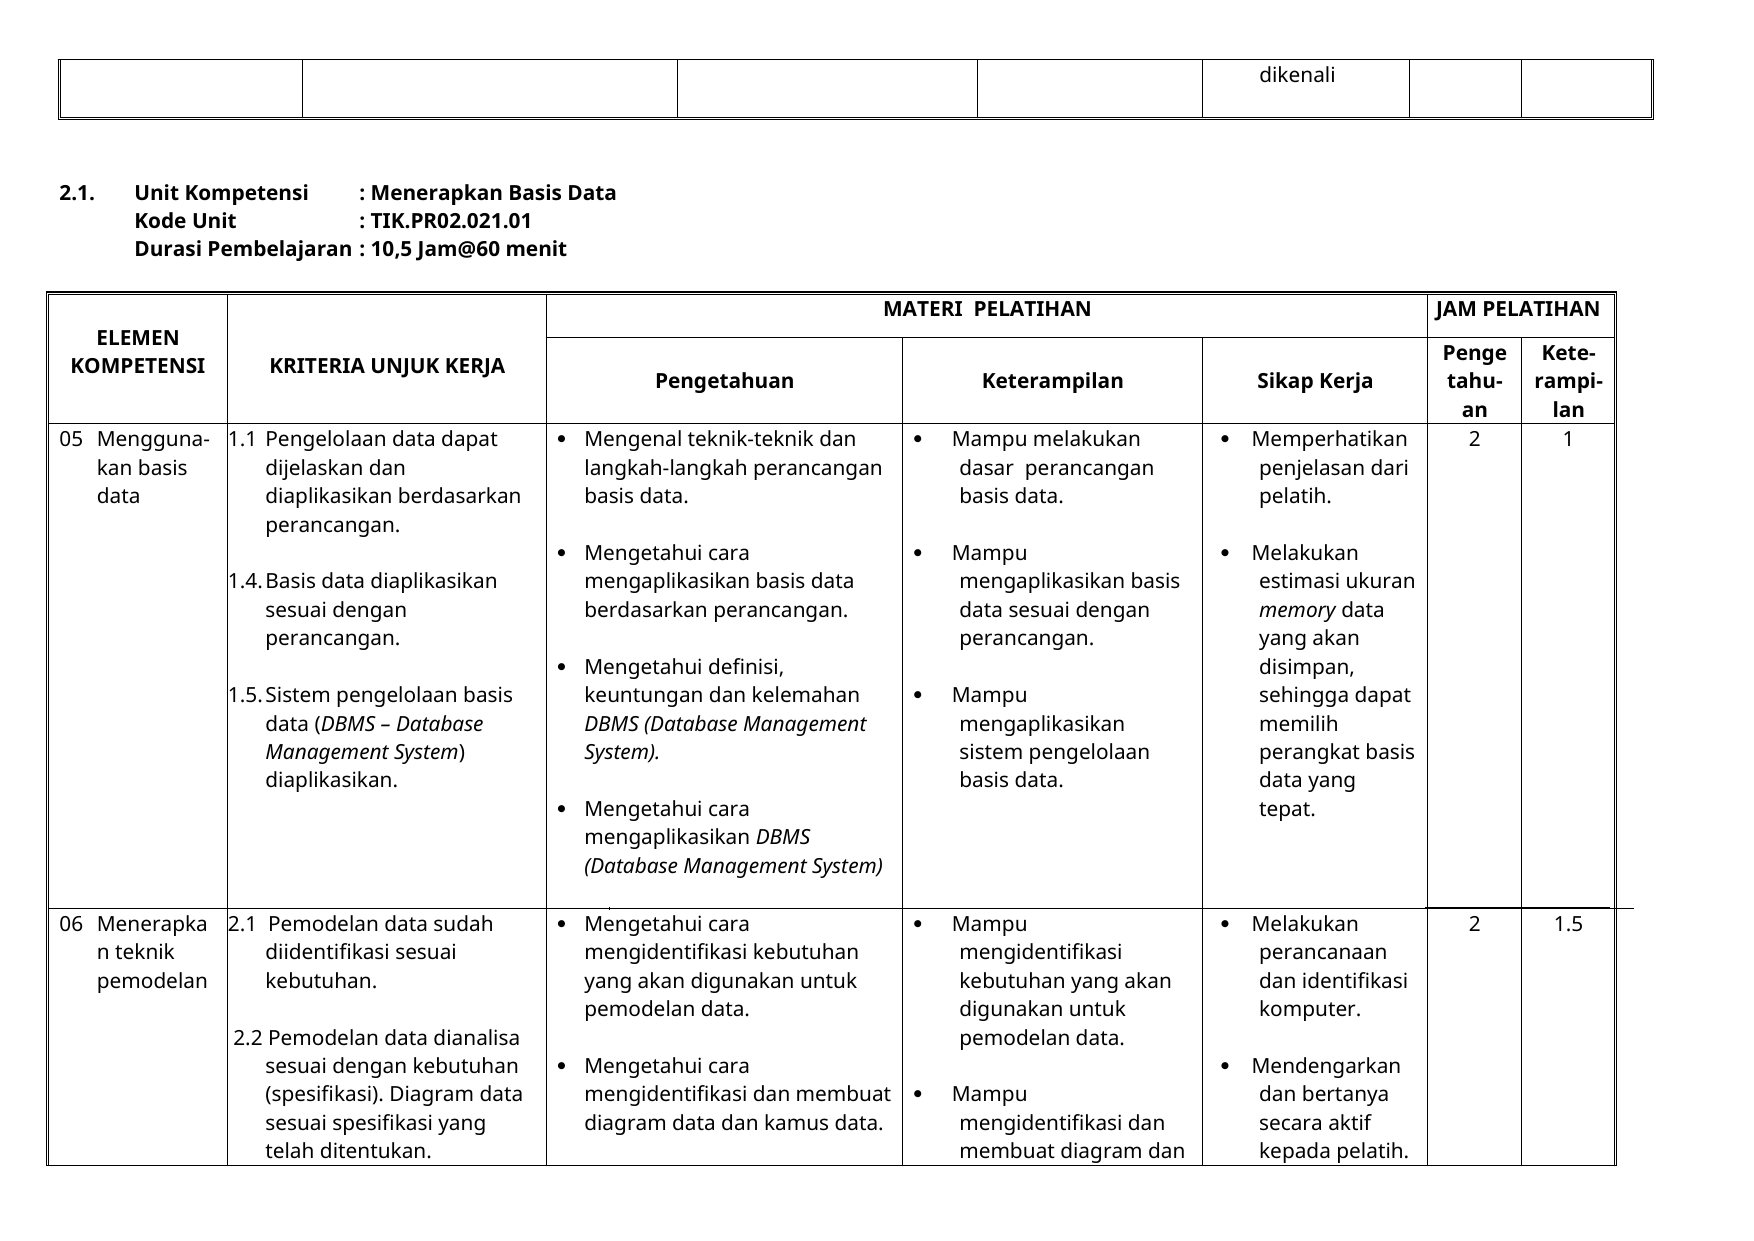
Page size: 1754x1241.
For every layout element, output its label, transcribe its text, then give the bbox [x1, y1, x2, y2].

table_cell Mengguna-kan basis data [49, 424, 227, 908]
table_cell Keterampilan [903, 338, 1202, 423]
table_cell 1 [1522, 424, 1614, 908]
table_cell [678, 60, 977, 117]
table_cell Menerapkan teknik pemodelan [49, 909, 227, 1165]
table_cell 1 [1410, 60, 1521, 117]
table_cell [978, 60, 1202, 117]
list Unit Kompetensi : Menerapkan Basis Data [59, 178, 1695, 206]
table_cell Pengetahuan [547, 338, 902, 423]
table_header MATERI PELATIHAN [547, 295, 1427, 337]
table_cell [228, 909, 546, 1165]
table_cell 1.5 [1522, 909, 1614, 1165]
table_header JAM PELATIHAN [1428, 295, 1614, 337]
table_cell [1203, 60, 1409, 117]
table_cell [61, 60, 302, 117]
text Kode Unit : TIK.PR02.021.01 [134, 206, 1695, 234]
table_cell Pengelolaan data dapat dijelaskan dan diaplikasikan berdasarkan perancangan. Basis data diaplikasikan sesuai dengan perancangan. Sistem pengelolaan basis data (DBMS – Database Management System) diaplikasikan. [228, 424, 546, 908]
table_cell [903, 909, 1202, 1165]
table_cell Kete-rampi-lan [1522, 338, 1614, 423]
table_header ELEMEN KOMPETENSI [49, 295, 227, 423]
table_cell 2 [1428, 909, 1521, 1165]
table_cell 2 [1428, 424, 1521, 907]
text Durasi Pembelajaran : 10,5 Jam@60 menit [134, 234, 1695, 263]
table_cell 2 [1522, 60, 1651, 117]
table_cell Mengenal teknik-teknik dan langkah-langkah perancangan basis data. Mengetahui cara mengaplikasikan basis data berdasarkan perancangan. Mengetahui definisi, keuntungan dan kelemahan DBMS (Database Management System). Mengetahui cara mengaplikasikan DBMS (Database Management System) [547, 424, 902, 908]
table_cell Sikap Kerja [1203, 338, 1427, 423]
table_cell Pengetahu-an [1428, 338, 1521, 423]
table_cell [303, 60, 677, 117]
table_cell Memperhatikan penjelasan dari pelatih. Melakukan estimasi ukuran memory data yang akan disimpan, sehingga dapat memilih perangkat basis data yang tepat. [1203, 424, 1427, 908]
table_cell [547, 909, 902, 1165]
table_header KRITERIA UNJUK KERJA [228, 295, 546, 423]
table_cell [1203, 909, 1427, 1165]
table_cell Mampu melakukan dasar perancangan basis data. Mampu mengaplikasikan basis data sesuai dengan perancangan. Mampu mengaplikasikan sistem pengelolaan basis data. [903, 424, 1202, 908]
